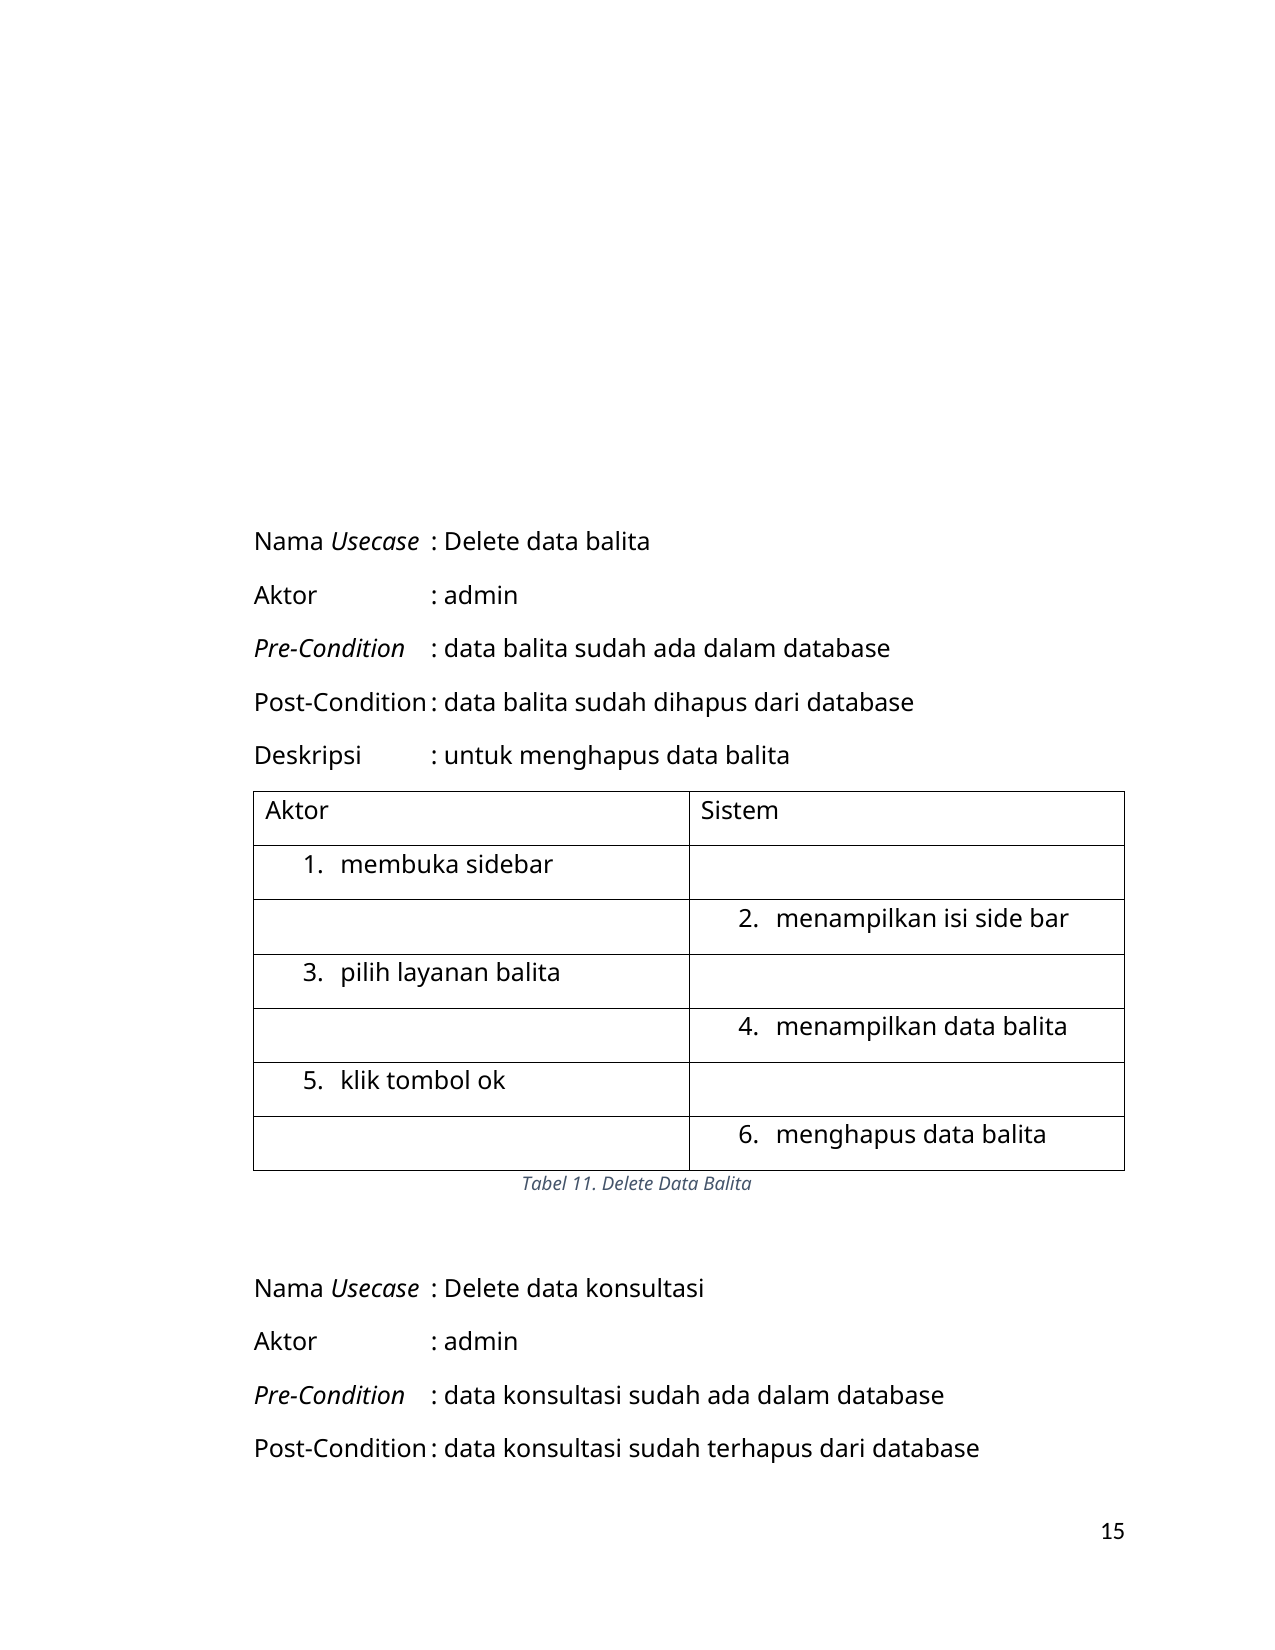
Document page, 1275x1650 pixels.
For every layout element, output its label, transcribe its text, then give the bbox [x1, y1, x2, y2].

text Post-Condition : data konsultasi sudah terhapus dari database [253, 1431, 1125, 1465]
table_cell klik tombol ok [254, 1063, 689, 1116]
table_cell [690, 1063, 1124, 1116]
table_cell menampilkan isi side bar [690, 900, 1124, 953]
table_cell membuka sidebar [254, 846, 689, 899]
text Pre-Condition : data balita sudah ada dalam database [253, 631, 1125, 665]
table_cell [690, 846, 1124, 899]
table_cell [254, 1117, 689, 1170]
text Nama Usecase : Delete data balita [253, 524, 1125, 558]
text Aktor : admin [253, 577, 1125, 612]
text Nama Usecase : Delete data konsultasi [253, 1271, 1125, 1304]
table_cell [690, 955, 1124, 1007]
text Aktor : admin [253, 1324, 1125, 1358]
table_cell [254, 1009, 689, 1062]
table_header Aktor [254, 792, 689, 845]
table_cell [254, 900, 689, 953]
text Pre-Condition : data konsultasi sudah ada dalam database [253, 1377, 1125, 1411]
text Post-Condition : data balita sudah dihapus dari database [253, 684, 1125, 718]
table_header Sistem [690, 792, 1124, 845]
table_cell menghapus data balita [690, 1117, 1124, 1170]
table_cell pilih layanan balita [254, 955, 689, 1007]
table_cell menampilkan data balita [690, 1009, 1124, 1062]
text Deskripsi : untuk menghapus data balita [253, 738, 1125, 772]
